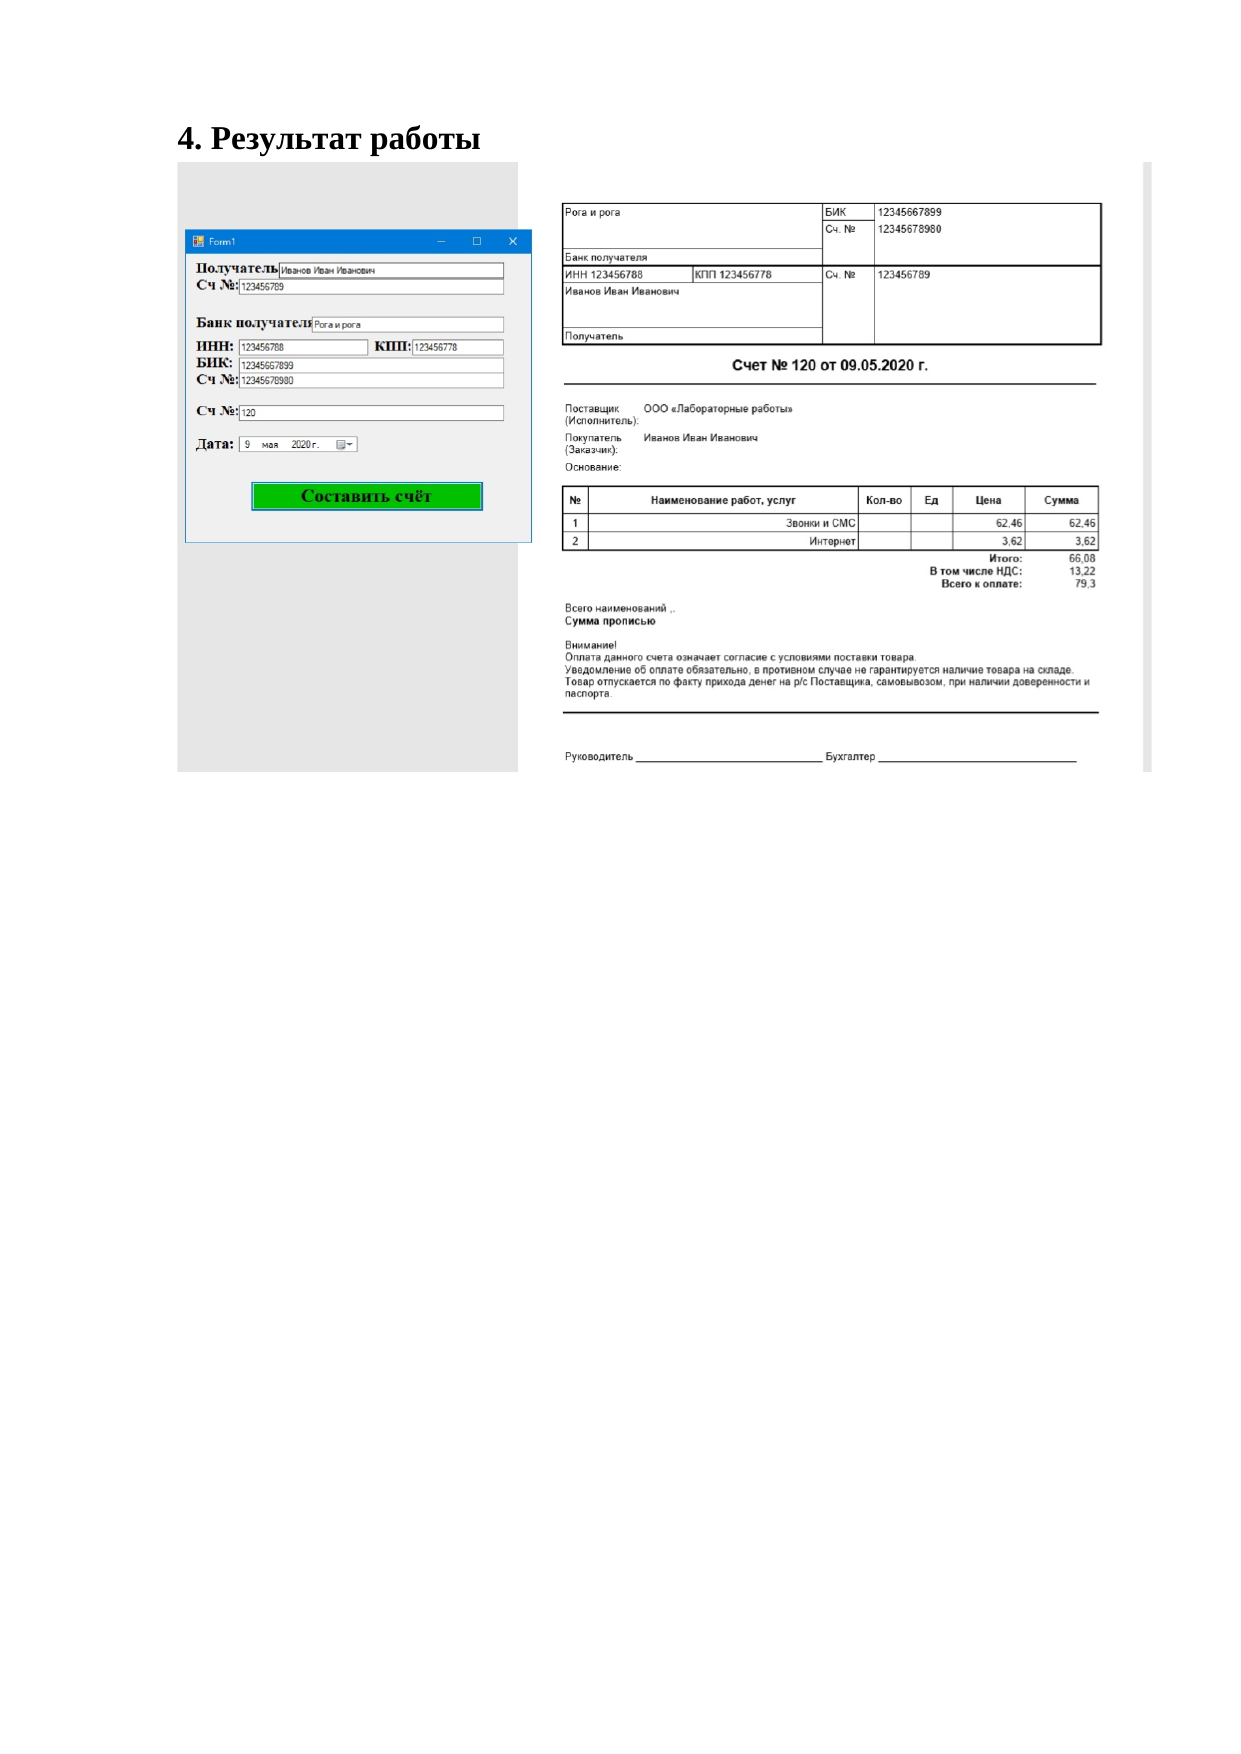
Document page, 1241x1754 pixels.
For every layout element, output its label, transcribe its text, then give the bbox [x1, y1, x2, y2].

text 4. Результат работы [177, 118, 1152, 156]
picture [177, 162, 1152, 772]
